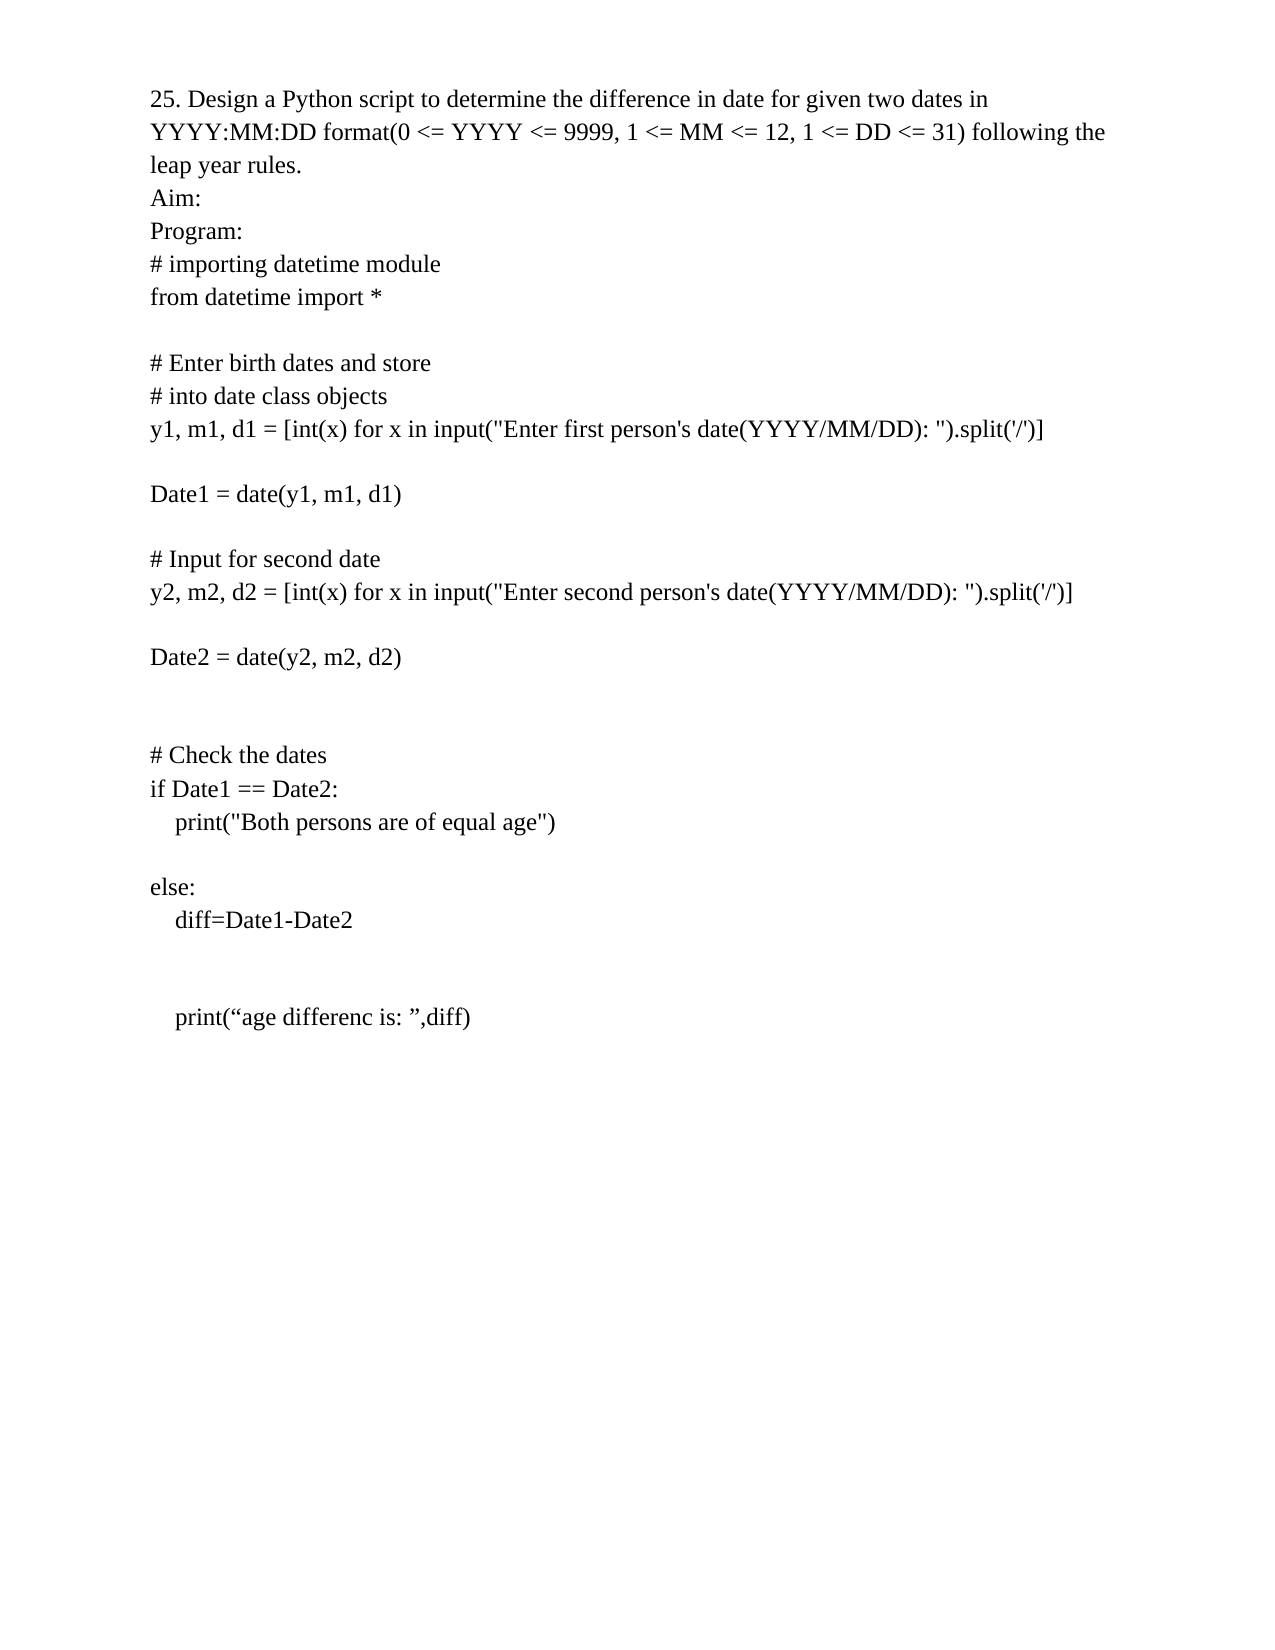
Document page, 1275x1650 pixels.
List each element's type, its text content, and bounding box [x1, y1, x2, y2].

text diff=Date1-Date2 [150, 905, 1125, 934]
text # Check the dates [150, 741, 1125, 769]
text if Date1 == Date2: [150, 774, 1125, 802]
text print("Both persons are of equal age") [150, 807, 1125, 835]
text Aim: [150, 183, 1125, 212]
text Program: [150, 216, 1125, 245]
text y2, m2, d2 = [int(x) for x in input("Enter second person's date(YYYY/MM/DD): ").split('/')] [150, 577, 1125, 606]
text Date1 = date(y1, m1, d1) [150, 479, 1125, 508]
text print(“age differenc is: ”,diff) [150, 1002, 1125, 1031]
text Date2 = date(y2, m2, d2) [150, 642, 1125, 671]
text from datetime import * [150, 282, 1125, 311]
text # Input for second date [150, 544, 1125, 573]
text # into date class objects [150, 381, 1125, 409]
text 25. Design a Python script to determine the difference in date for given two dates in YYYY:MM:DD format(0 <= YYYY <= 9999, 1 <= MM <= 12, 1 <= DD <= 31) following the leap year rules. [150, 84, 1125, 179]
text else: [150, 872, 1125, 901]
text y1, m1, d1 = [int(x) for x in input("Enter first person's date(YYYY/MM/DD): ").split('/')] [150, 414, 1125, 442]
text # importing datetime module [150, 249, 1125, 278]
text # Enter birth dates and store [150, 348, 1125, 376]
